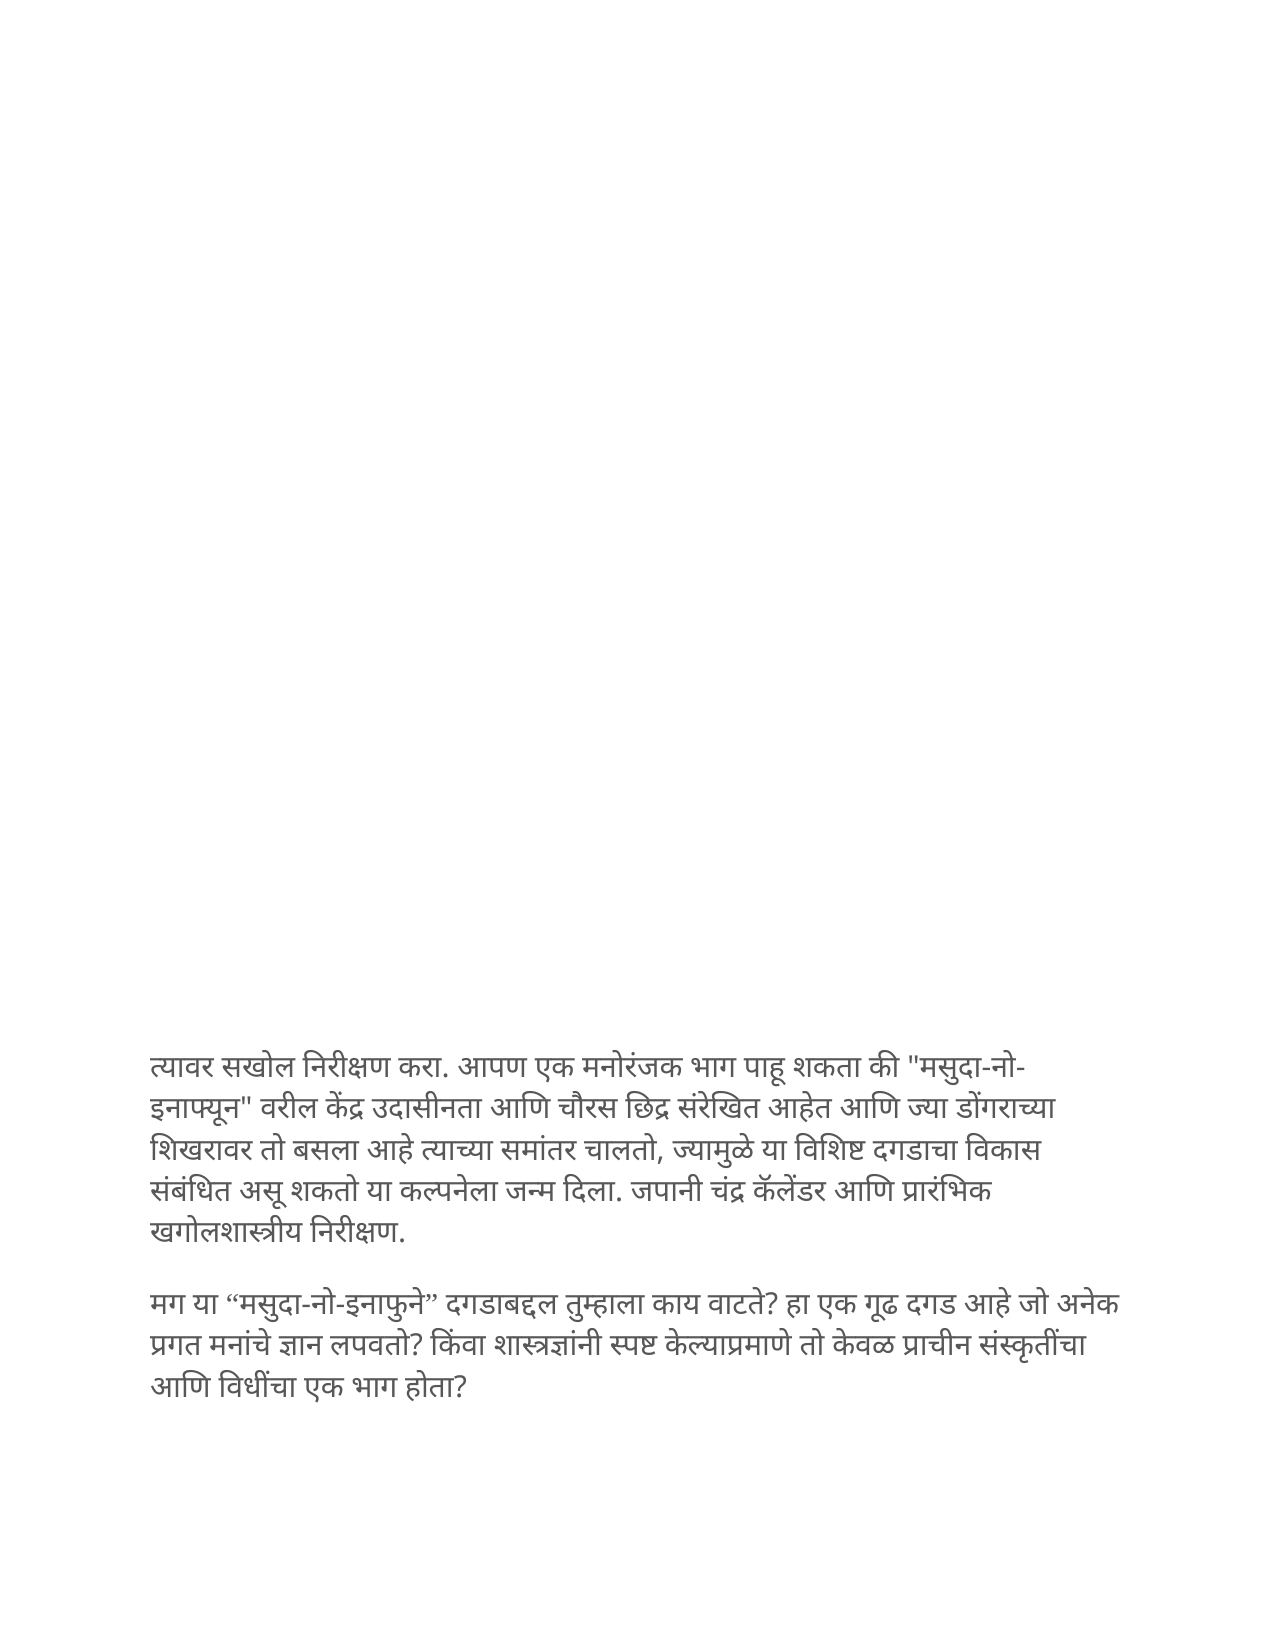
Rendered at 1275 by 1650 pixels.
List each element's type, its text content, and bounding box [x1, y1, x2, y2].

text मग या “मसुदा-नो-इनाफुने” दगडाबद्दल तुम्हाला काय वाटते? हा एक गूढ दगड आहे जो अनेक प्रगत मनांचे ज्ञान लपवतो? किंवा शास्त्रज्ञांनी स्पष्ट केल्याप्रमाणे तो केवळ प्राचीन संस्कृतींचा आणि विधींचा एक भाग होता? [150, 1282, 1125, 1406]
text त्यावर सखोल निरीक्षण करा. आपण एक मनोरंजक भाग पाहू शकता की "मसुदा-नो-इनाफ्यून" वरील केंद्र उदासीनता आणि चौरस छिद्र संरेखित आहेत आणि ज्या डोंगराच्या शिखरावर तो बसला आहे त्याच्या समांतर चालतो, ज्यामुळे या विशिष्ट दगडाचा विकास संबंधित असू शकतो या कल्पनेला जन्म दिला. जपानी चंद्र कॅलेंडर आणि प्रारंभिक खगोलशास्त्रीय निरीक्षण. [150, 150, 1125, 1251]
